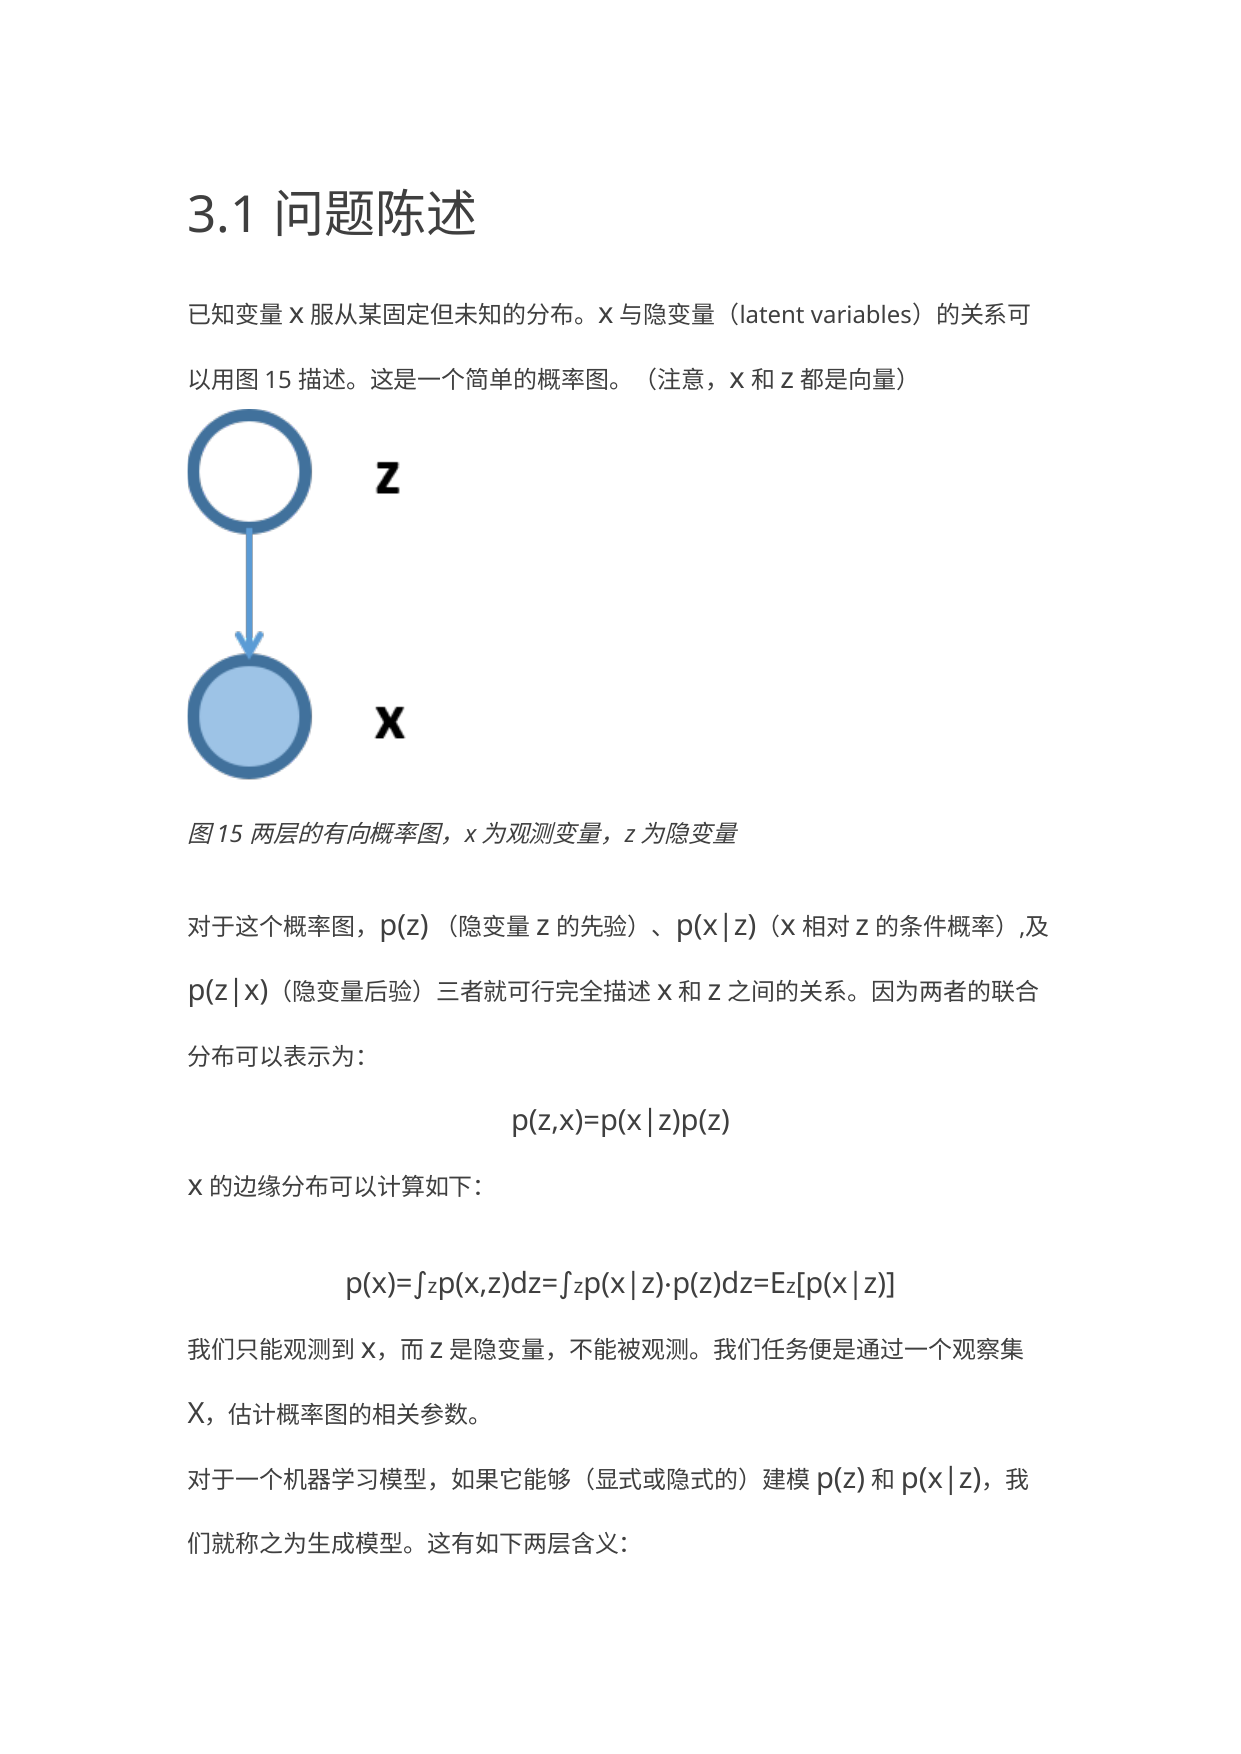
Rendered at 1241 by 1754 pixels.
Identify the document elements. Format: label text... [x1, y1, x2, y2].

text 已知变量 x 服从某固定但未知的分布。x 与隐变量（latent variables）的关系可以用图15 描述。这是一个简单的概率图。（注意，x 和 z 都是向量） [187, 279, 1053, 409]
text p(x)=∫zp(x,z)dz=∫zp(x|z)⋅p(z)dz=Ez[p(x|z)] [187, 1249, 1053, 1314]
text x 的边缘分布可以计算如下： [187, 1152, 1053, 1249]
picture [187, 409, 470, 781]
text 对于这个概率图，p(z) （隐变量 z 的先验）、p(x|z)（x 相对 z 的条件概率）,及 p(z|x)（隐变量后验）三者就可行完全描述 x和 z 之间的关系。因为两者的联合分布可以表示为： [187, 892, 1053, 1087]
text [187, 1444, 1053, 1574]
text 3.1 问题陈述 [187, 162, 1053, 259]
text 我们只能观测到 x，而 z 是隐变量，不能被观测。我们任务便是通过一个观察集 X，估计概率图的相关参数。 [187, 1314, 1053, 1444]
text p(z,x)=p(x|z)p(z) [187, 1087, 1053, 1152]
